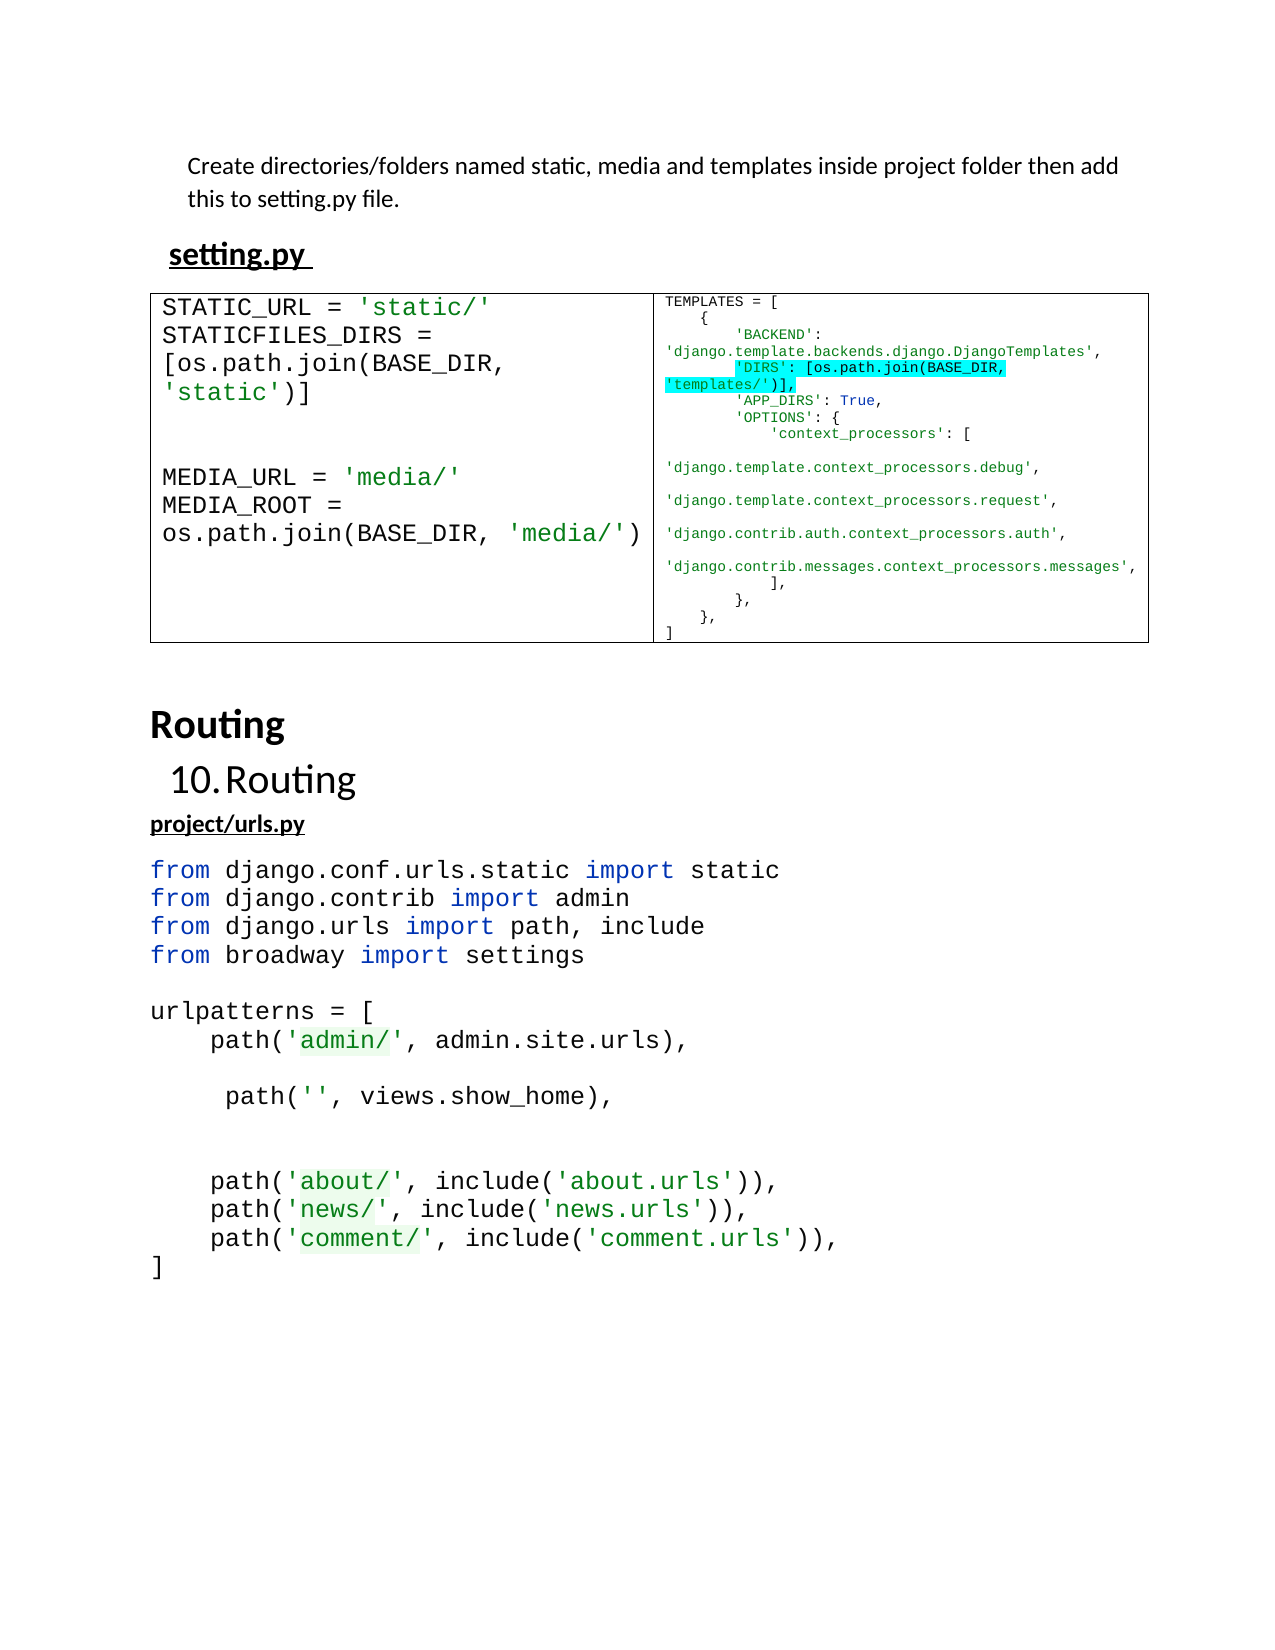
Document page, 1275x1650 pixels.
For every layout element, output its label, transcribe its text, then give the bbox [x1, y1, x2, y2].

list Routing [169, 753, 1125, 804]
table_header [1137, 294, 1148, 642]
list setting.py [169, 232, 1125, 273]
table_header STATIC_URL = 'static/' STATICFILES_DIRS = [os.path.join(BASE_DIR, 'static')] MEDIA_URL = 'media/' MEDIA_ROOT = os.path.join(BASE_DIR, 'media/') [151, 294, 653, 642]
list project/urls.py [150, 808, 1125, 838]
text path('', views.show_home), [225, 1084, 1125, 1112]
list Routing [150, 698, 1125, 749]
text Create directories/folders named static, media and templates inside project folder then add this to setting.py file. [187, 150, 1125, 213]
text path('about/', include('about.urls')), path('news/', include('news.urls')), path('comment/', include('comment.urls')), ] [150, 1112, 1125, 1282]
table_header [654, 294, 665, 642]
text from django.conf.urls.static import static from django.contrib import admin from django.urls import path, include from broadway import settings urlpatterns = [ path('admin/', admin.site.urls), [150, 857, 1125, 1056]
